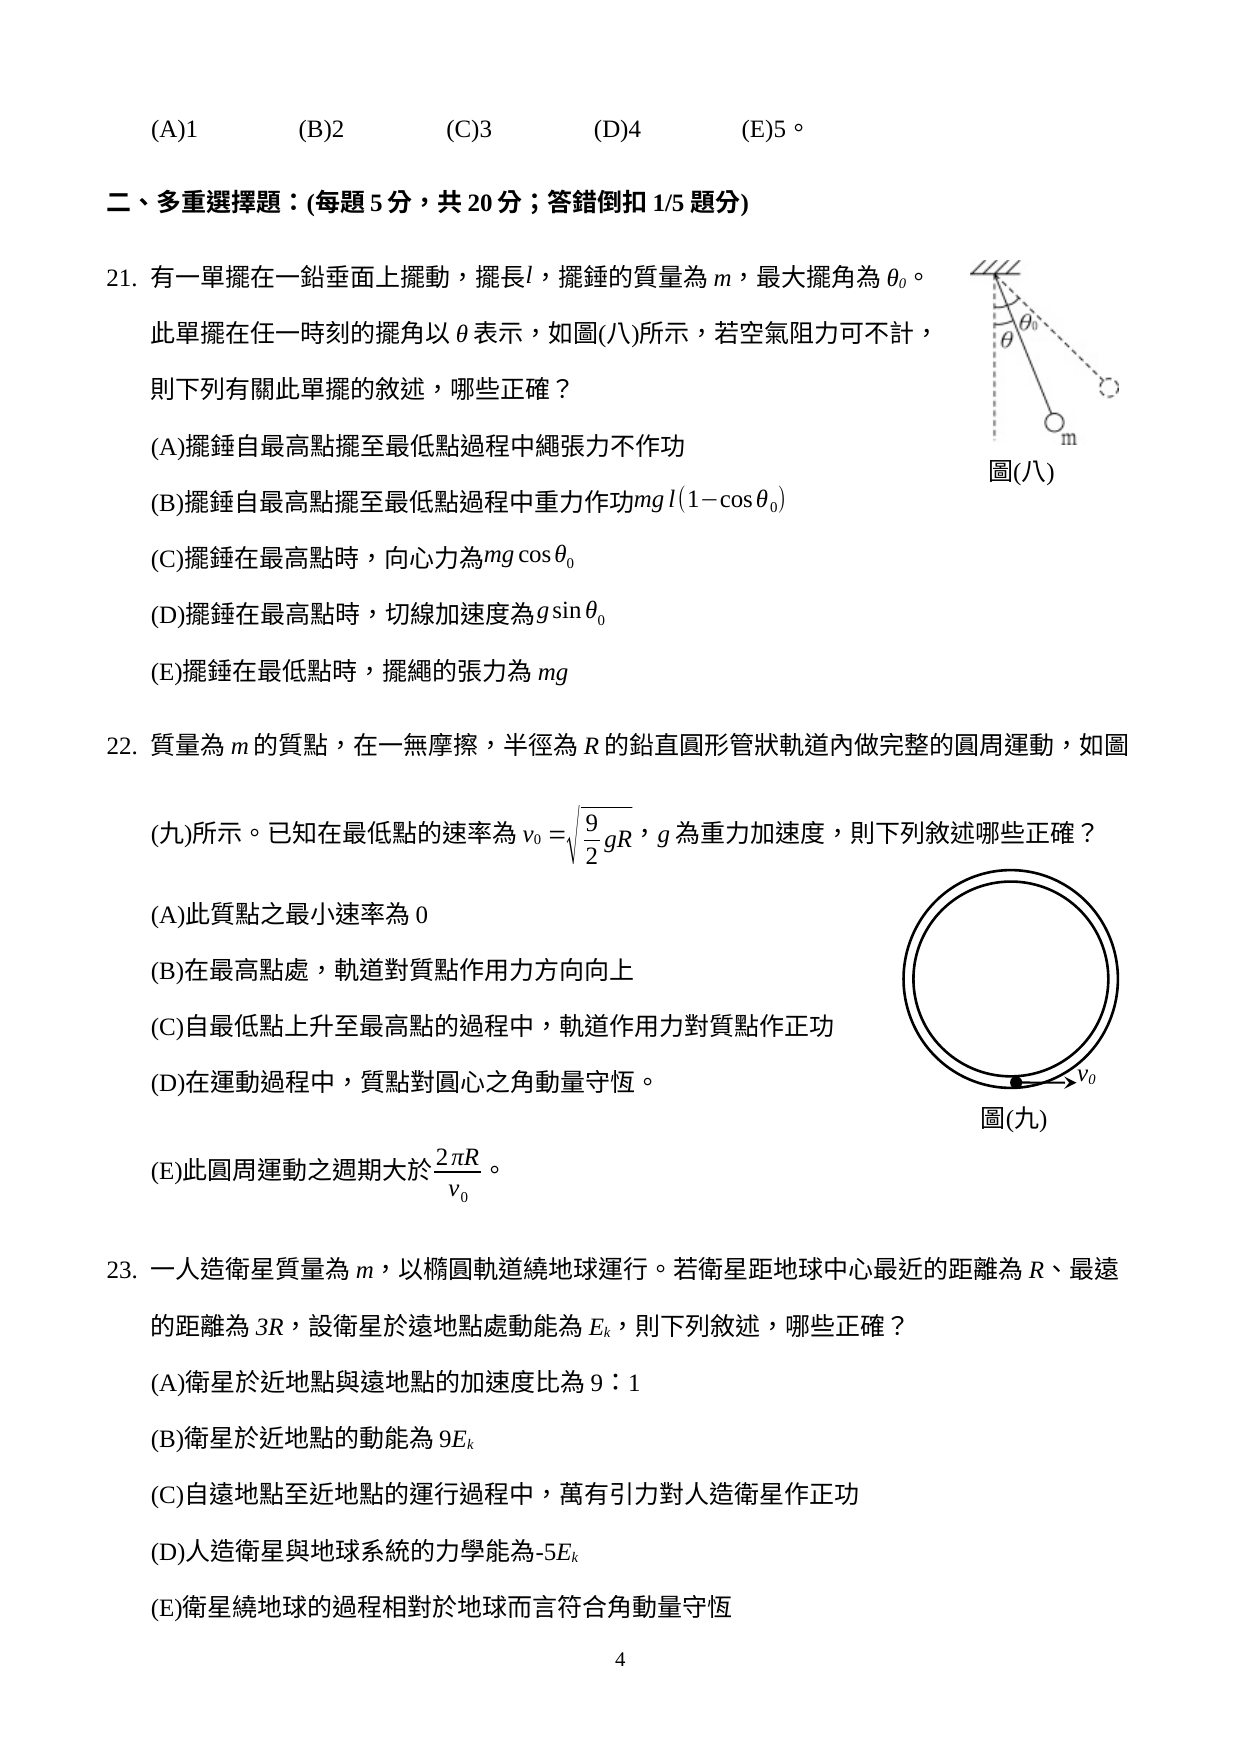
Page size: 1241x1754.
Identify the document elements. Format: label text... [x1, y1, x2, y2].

list 有一單擺在一鉛垂面上擺動，擺長，擺錘的質量為m，最大擺角為θ0。此單擺在任一時刻的擺角以θ表示，如圖(八)所示，若空氣阻力可不計，則下列有關此單擺的敘述，哪些正確？ (A)擺錘自最高點擺至最低點過程中繩張力不作功 (B)擺錘自最高點擺至最低點過程中重力作功 (C)擺錘在最高點時，向心力為 (D)擺錘在最高點時，切線加速度為 (E)擺錘在最低點時，擺繩的張力為mg [106, 257, 1134, 688]
list 質量為m的質點，在一無摩擦，半徑為R的鉛直圓形管狀軌道內做完整的圓周運動，如圖(九)所示。已知在最低點的速率為v0 ，g為重力加速度，則下列敘述哪些正確？ (A)此質點之最小速率為0 (B)在最高點處，軌道對質點作用力方向向上 (C)自最低點上升至最高點的過程中，軌道作用力對質點作正功 (D)在運動過程中，質點對圓心之角動量守恆。 (E)此圓周運動之週期大於。 [106, 725, 1134, 1212]
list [106, 108, 1134, 145]
text 二、多重選擇題：(每題5分，共20分；答錯倒扣1/5 題分) [106, 182, 1134, 220]
list 一人造衛星質量為m，以橢圓軌道繞地球運行。若衛星距地球中心最近的距離為R、最遠的距離為3R，設衛星於遠地點處動能為Ek，則下列敘述，哪些正確？ (A)衛星於近地點與遠地點的加速度比為9：1 (B)衛星於近地點的動能為9Ek (C)自遠地點至近地點的運行過程中，萬有引力對人造衛星作正功 (D)人造衛星與地球系統的力學能為-5Ek (E)衛星繞地球的過程相對於地球而言符合角動量守恆 [106, 1249, 1134, 1624]
